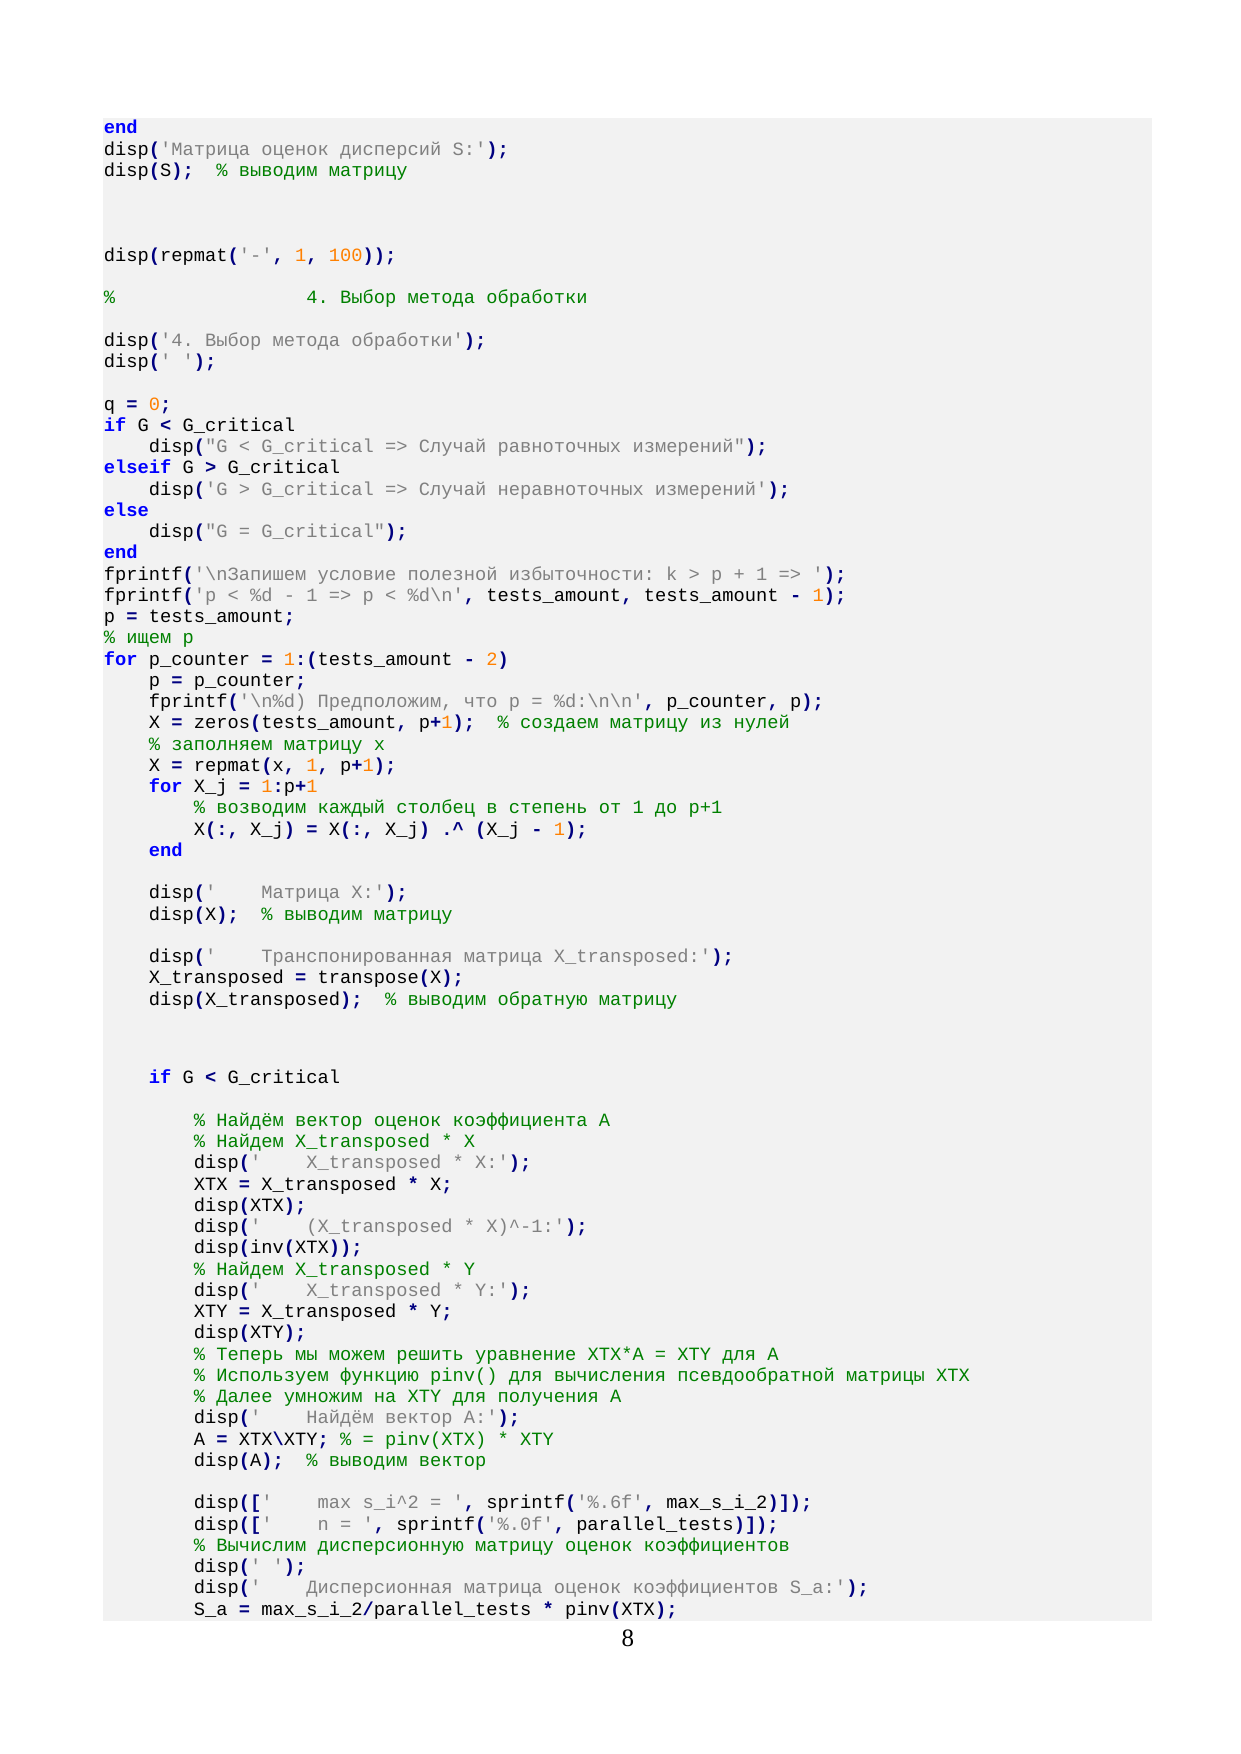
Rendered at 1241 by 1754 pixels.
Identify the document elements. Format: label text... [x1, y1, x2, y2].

text fprintf('\n%d) Предположим, что p = %d:\n\n', p_counter, p); [103, 692, 1152, 713]
text elseif G > G_critical [103, 458, 1152, 479]
text disp(X); % выводим матрицу [103, 904, 1152, 926]
text else [103, 501, 1152, 522]
text if G < G_critical [103, 416, 1152, 437]
text for p_counter = 1:(tests_amount - 2) [103, 649, 1152, 671]
text X = zeros(tests_amount, p+1); % создаем матрицу из нулей [103, 713, 1152, 734]
text fprintf('\nЗапишем условие полезной избыточности: k > p + 1 => '); [103, 564, 1152, 586]
text % Используем функцию pinv() для вычисления псевдообратной матрицы XTX [103, 1366, 1152, 1387]
text % ищем p [103, 628, 1152, 649]
text XTY = X_transposed * Y; [103, 1302, 1152, 1323]
text fprintf('p < %d - 1 => p < %d\n', tests_amount, tests_amount - 1); [103, 586, 1152, 607]
text disp(S); % выводим матрицу [103, 161, 1152, 182]
text % Далее умножим на XTY для получения A [103, 1387, 1152, 1408]
text end [103, 841, 1152, 862]
text % Найдем X_transposed * X [103, 1132, 1152, 1153]
text % Найдем X_transposed * Y [103, 1259, 1152, 1281]
text disp(XTX); [103, 1196, 1152, 1217]
text disp([' n = ', sprintf('%.0f', parallel_tests)]); [103, 1514, 1152, 1536]
text disp(XTY); [103, 1323, 1152, 1344]
text % заполняем матрицу x [103, 734, 1152, 756]
text X = repmat(x, 1, p+1); [103, 756, 1152, 777]
text disp(inv(XTX)); [103, 1238, 1152, 1259]
text % Теперь мы можем решить уравнение XTX*A = XTY для A [103, 1344, 1152, 1366]
text disp(' X_transposed * Y:'); [103, 1281, 1152, 1302]
text disp(' '); [103, 1557, 1152, 1578]
text p = tests_amount; [103, 607, 1152, 628]
text disp(' Матрица X:'); [103, 883, 1152, 904]
text X(:, X_j) = X(:, X_j) .^ (X_j - 1); [103, 819, 1152, 841]
text end [103, 543, 1152, 564]
text end [103, 118, 1152, 139]
text disp("G < G_critical => Случай равноточных измерений"); [103, 437, 1152, 458]
text % Вычислим дисперсионную матрицу оценок коэффициентов [103, 1536, 1152, 1557]
text % 4. Выбор метода обработки [103, 288, 1152, 309]
text disp('Матрица оценок дисперсий S:'); [103, 139, 1152, 161]
text if G < G_critical [103, 1068, 1152, 1089]
text disp('4. Выбор метода обработки'); [103, 331, 1152, 352]
text disp(' (X_transposed * X)^-1:'); [103, 1217, 1152, 1238]
text XTX = X_transposed * X; [103, 1174, 1152, 1196]
text disp("G = G_critical"); [103, 522, 1152, 543]
text disp([' max s_i^2 = ', sprintf('%.6f', max_s_i_2)]); [103, 1493, 1152, 1514]
text disp(repmat('-', 1, 100)); [103, 246, 1152, 267]
text % возводим каждый столбец в степень от 1 до p+1 [103, 798, 1152, 819]
text q = 0; [103, 394, 1152, 416]
text disp(' Дисперсионная матрица оценок коэффициентов S_a:'); [103, 1578, 1152, 1599]
text X_transposed = transpose(X); [103, 968, 1152, 989]
text p = p_counter; [103, 671, 1152, 692]
text disp(' X_transposed * X:'); [103, 1153, 1152, 1174]
text disp(' Найдём вектор A:'); [103, 1408, 1152, 1429]
text A = XTX\XTY; % = pinv(XTX) * XTY [103, 1429, 1152, 1451]
text disp(' Транспонированная матрица X_transposed:'); [103, 947, 1152, 968]
text disp(A); % выводим вектор [103, 1451, 1152, 1472]
text for X_j = 1:p+1 [103, 777, 1152, 798]
text disp(X_transposed); % выводим обратную матрицу [103, 989, 1152, 1011]
text disp('G > G_critical => Случай неравноточных измерений'); [103, 479, 1152, 501]
text disp(' '); [103, 352, 1152, 373]
text S_a = max_s_i_2/parallel_tests * pinv(XTX); [103, 1599, 1152, 1621]
text % Найдём вектор оценок коэффициента A [103, 1111, 1152, 1132]
